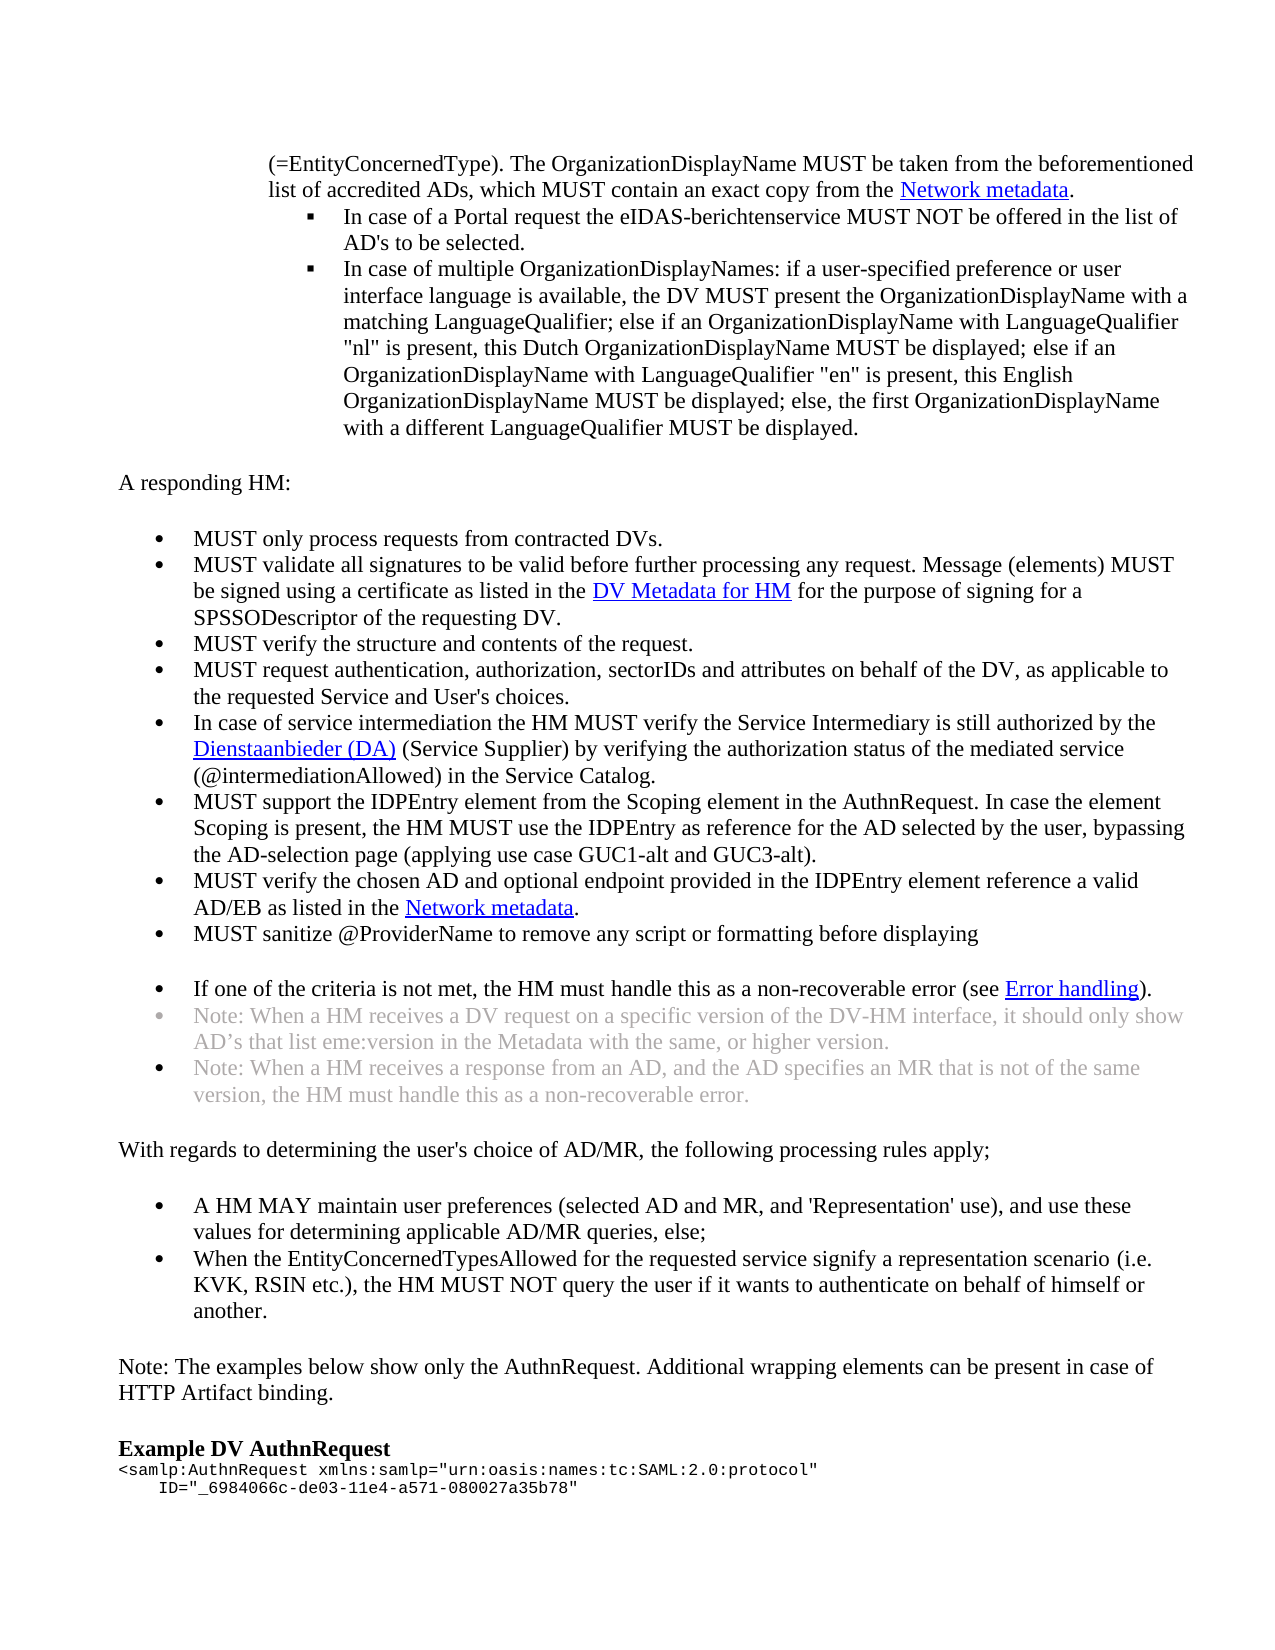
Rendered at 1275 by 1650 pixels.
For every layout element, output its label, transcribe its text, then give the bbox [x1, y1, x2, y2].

list MUST validate all signatures to be valid before further processing any request. Message (elements) MUST be signed using a certificate as listed in the DV Metadata for HM for the purpose of signing for a SPSSODescriptor of the requesting DV. [156, 551, 1196, 630]
list MUST verify the structure and contents of the request. [156, 630, 1196, 656]
list MUST sanitize @ProviderName to remove any script or formatting before displaying [156, 920, 1196, 946]
list In case of service intermediation the HM MUST verify the Service Intermediary is still authorized by the Dienstaanbieder (DA) (Service Supplier) by verifying the authorization status of the mediated service (@intermediationAllowed) in the Service Catalog. [156, 709, 1196, 788]
list MUST only process requests from contracted DVs. [156, 524, 1196, 551]
list Note: When a HM receives a DV request on a specific version of the DV-HM interface, it should only show AD’s that list eme:version in the Metadata with the same, or higher version. [156, 1031, 1196, 1084]
list If one of the criteria is not met, the HM must handle this as a non-recoverable error (see Error handling). [156, 975, 1196, 1002]
text Note: The examples below show only the AuthnRequest. Additional wrapping elements can be present in case of HTTP Artifact binding. [118, 1411, 1196, 1464]
text With regards to determining the user's choice of AD/MR, the following processing rules apply; [118, 1195, 1196, 1221]
list MUST verify the chosen AD and optional endpoint provided in the IDPEntry element reference a valid AD/EB as listed in the Network metadata. [156, 867, 1196, 920]
list MUST support the IDPEntry element from the Scoping element in the AuthnRequest. In case the element Scoping is present, the HM MUST use the IDPEntry as reference for the AD selected by the user, bypassing the AD-selection page (applying use case GUC1-alt and GUC3-alt). [156, 788, 1196, 867]
text A responding HM: [118, 469, 1196, 495]
list In case of a Portal request the eIDAS-berichtenservice MUST NOT be offered in the list of AD's to be selected. [306, 203, 1196, 255]
list When the EntityConcernedTypesAllowed for the requested service signify a representation scenario (i.e. KVK, RSIN etc.), the HM MUST NOT query the user if it wants to authenticate on behalf of himself or another. [156, 1303, 1196, 1382]
list In case of multiple OrganizationDisplayNames: if a user-specified preference or user interface language is available, the DV MUST present the OrganizationDisplayName with a matching LanguageQualifier; else if an OrganizationDisplayName with LanguageQualifier "nl" is present, this Dutch OrganizationDisplayName MUST be displayed; else if an OrganizationDisplayName with LanguageQualifier "en" is present, this English OrganizationDisplayName MUST be displayed; else, the first OrganizationDisplayName with a different LanguageQualifier MUST be displayed. [306, 255, 1196, 440]
list A HM MAY maintain user preferences (selected AD and MR, and 'Representation' use), and use these values for determining applicable AD/MR queries, else; [156, 1250, 1196, 1303]
list MUST request authentication, authorization, sectorIDs and attributes on behalf of the DV, as applicable to the requested Service and User's choices. [156, 656, 1196, 709]
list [231, 150, 1196, 203]
list Note: When a HM receives a response from an AD, and the AD specifies an MR that is not of the same version, the HM must handle this as a non-recoverable error. [156, 1113, 1196, 1166]
